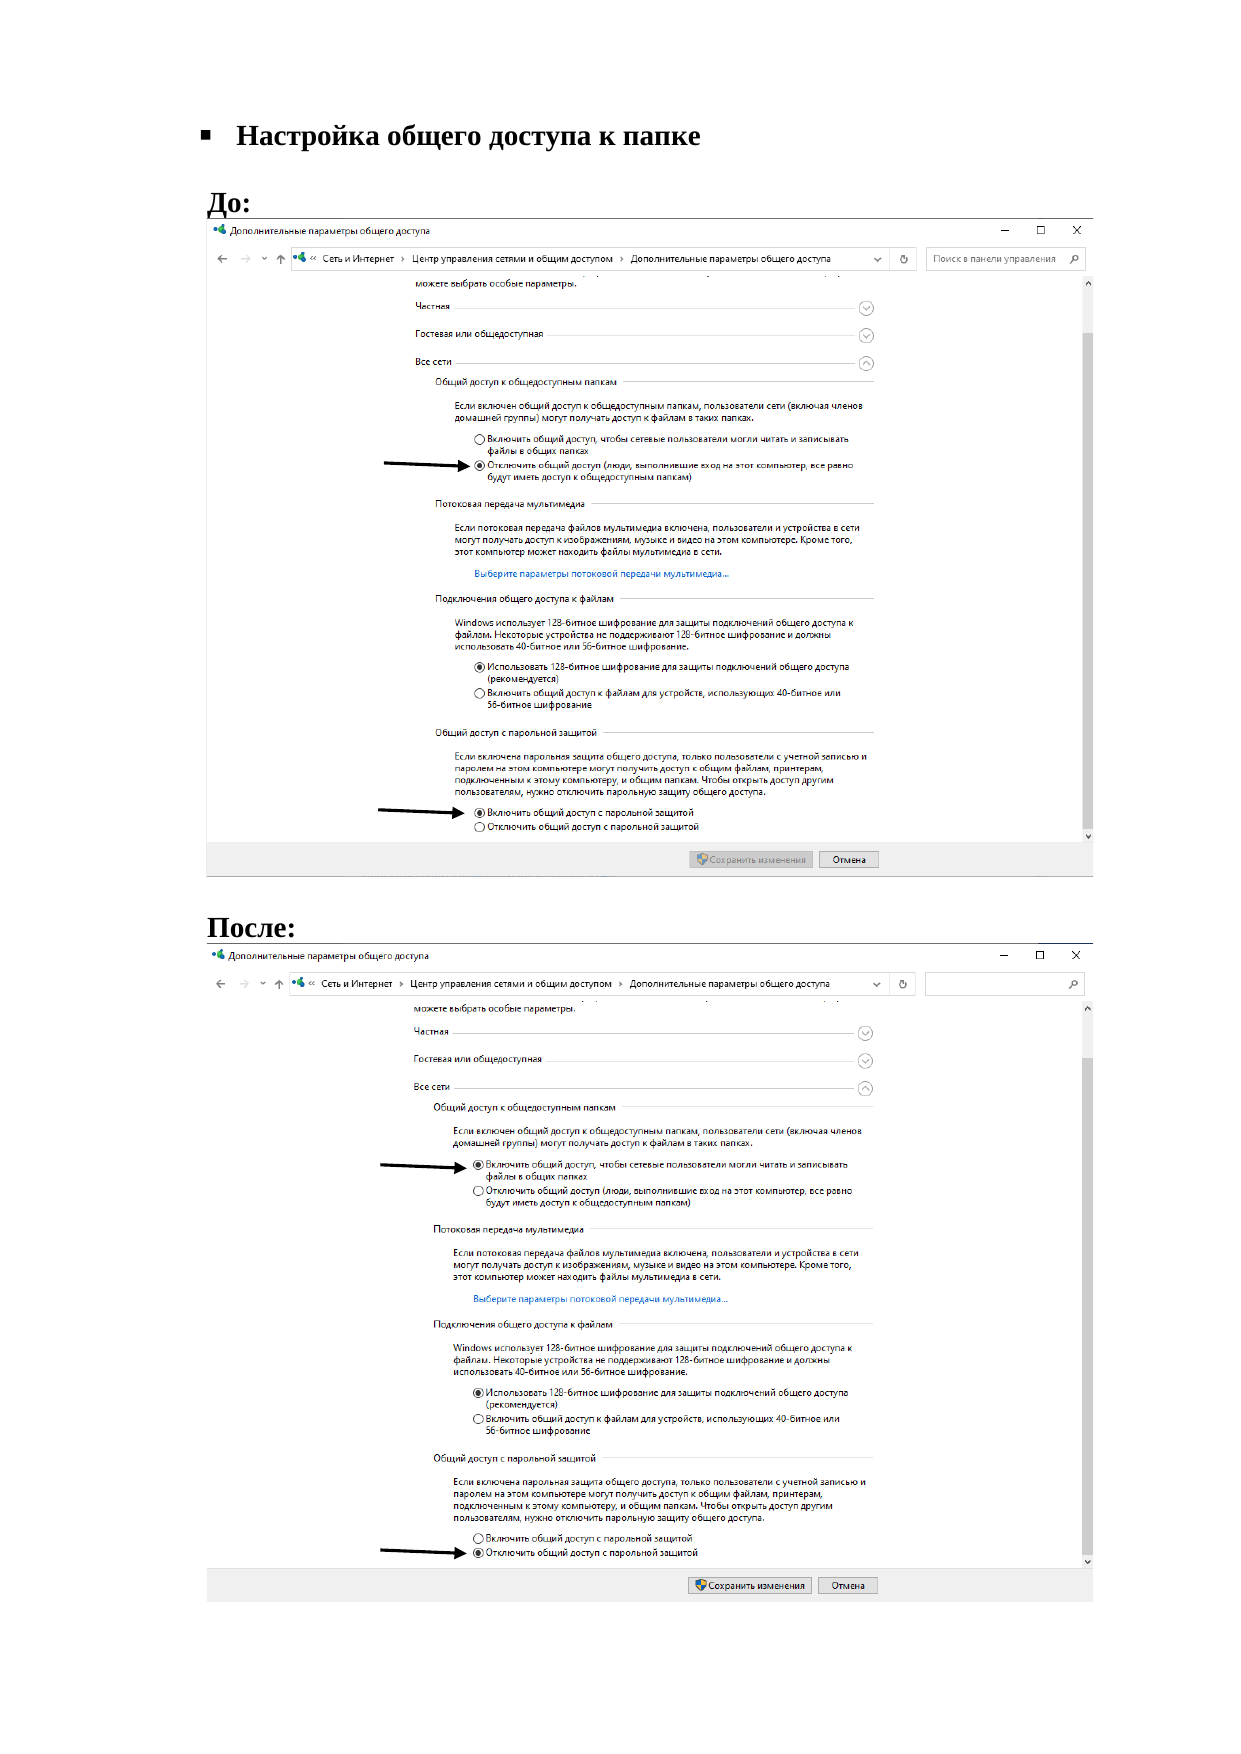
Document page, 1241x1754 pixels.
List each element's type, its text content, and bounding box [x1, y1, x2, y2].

text До: [207, 185, 1152, 219]
picture [206, 218, 1094, 877]
text После: [207, 910, 1152, 944]
picture [206, 943, 1094, 1602]
list Настройка общего доступа к папке [199, 118, 1152, 152]
